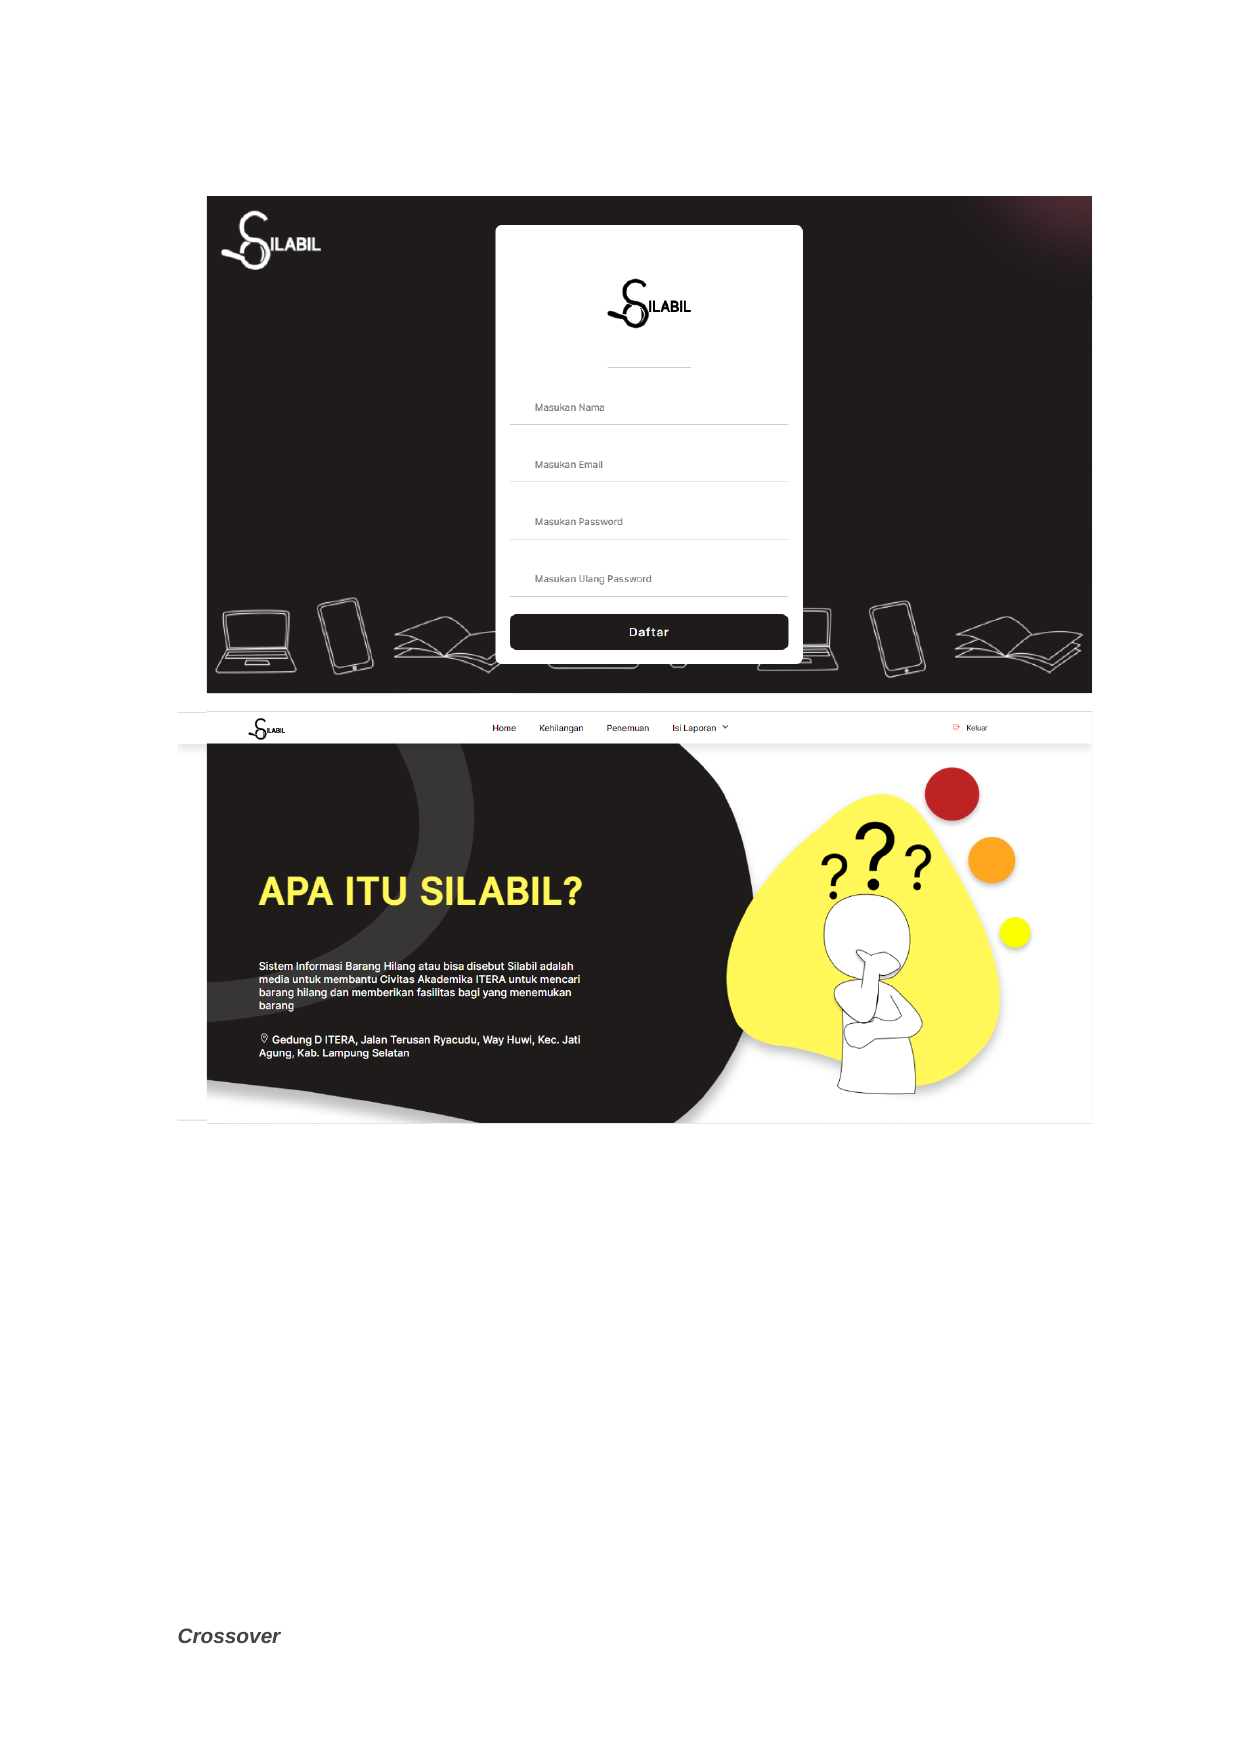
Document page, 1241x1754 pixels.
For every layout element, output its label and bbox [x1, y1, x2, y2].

picture [177, 711, 1093, 1124]
picture [206, 196, 1093, 694]
